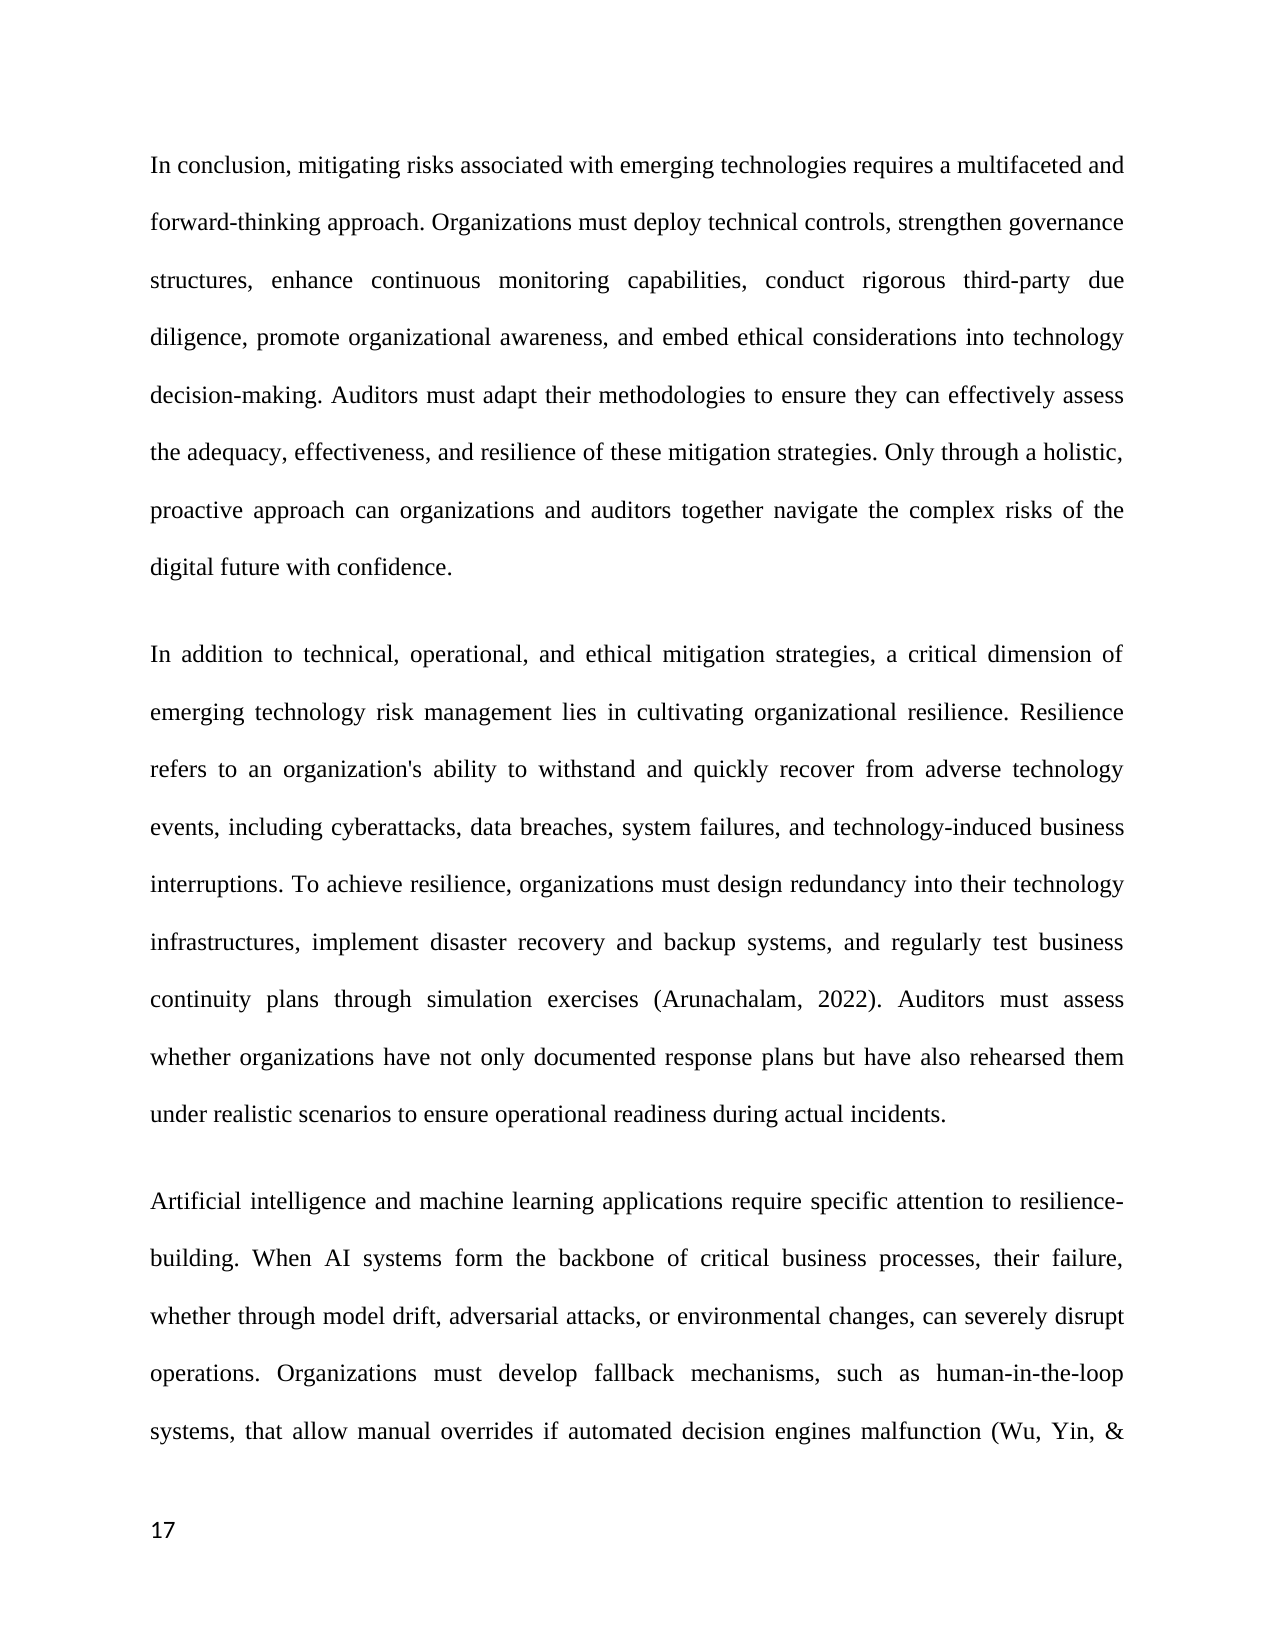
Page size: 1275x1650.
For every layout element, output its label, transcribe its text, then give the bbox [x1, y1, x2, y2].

text In addition to technical, operational, and ethical mitigation strategies, a critical dimension of emerging technology risk management lies in cultivating organizational resilience. Resilience refers to an organization's ability to withstand and quickly recover from adverse technology events, including cyberattacks, data breaches, system failures, and technology-induced business interruptions. To achieve resilience, organizations must design redundancy into their technology infrastructures, implement disaster recovery and backup systems, and regularly test business continuity plans through simulation exercises (Arunachalam, 2022). Auditors must assess whether organizations have not only documented response plans but have also rehearsed them under realistic scenarios to ensure operational readiness during actual incidents. [150, 639, 1125, 1128]
text In conclusion, mitigating risks associated with emerging technologies requires a multifaceted and forward-thinking approach. Organizations must deploy technical controls, strengthen governance structures, enhance continuous monitoring capabilities, conduct rigorous third-party due diligence, promote organizational awareness, and embed ethical considerations into technology decision-making. Auditors must adapt their methodologies to ensure they can effectively assess the adequacy, effectiveness, and resilience of these mitigation strategies. Only through a holistic, proactive approach can organizations and auditors together navigate the complex risks of the digital future with confidence. [150, 150, 1125, 581]
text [150, 1186, 1125, 1444]
